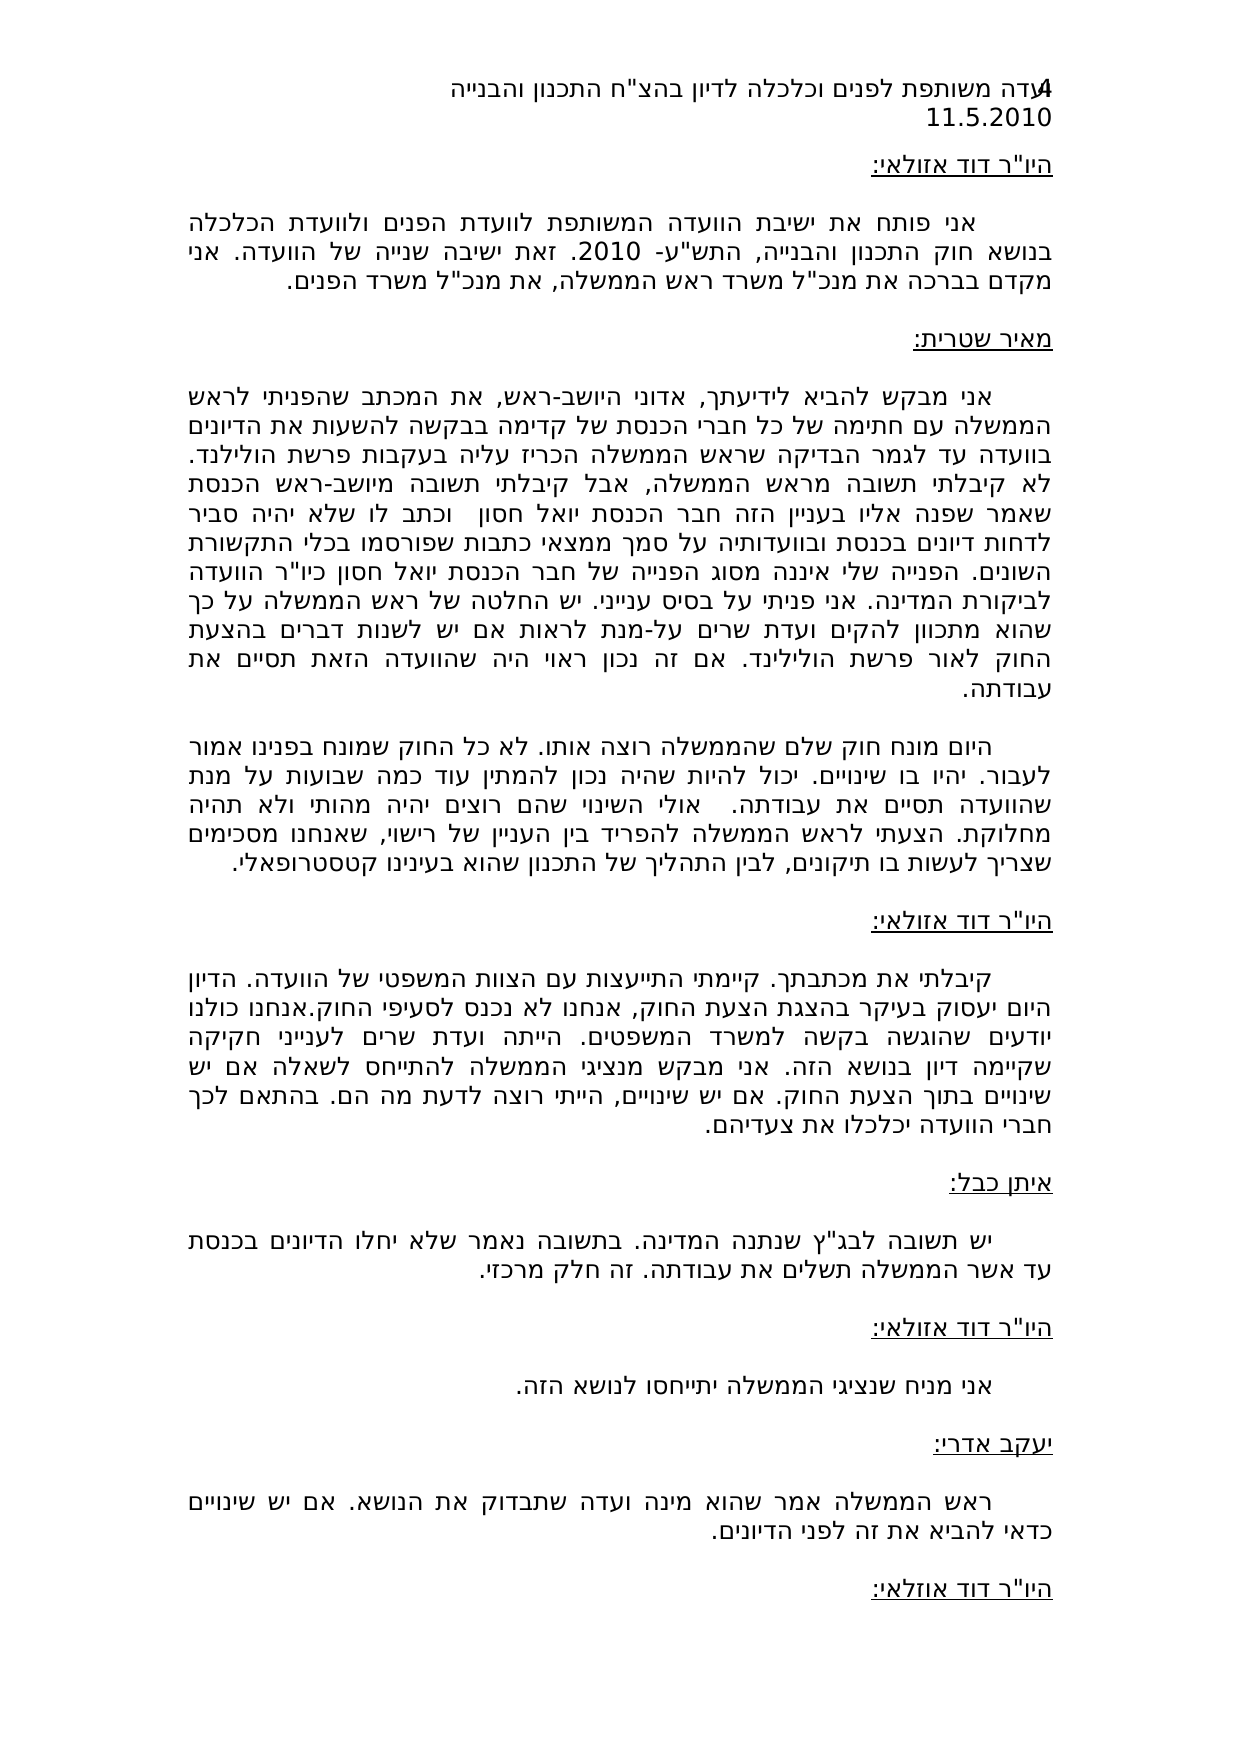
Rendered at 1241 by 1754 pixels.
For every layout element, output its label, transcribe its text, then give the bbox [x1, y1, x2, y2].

text אני מניח שנציגי הממשלה יתייחסו לנושא הזה. [187, 1371, 1053, 1400]
text ראש הממשלה אמר שהוא מינה ועדה שתבדוק את הנושא. אם יש שינויים כדאי להביא את זה לפני הדיונים. [187, 1487, 1053, 1545]
text היום מונח חוק שלם שהממשלה רוצה אותו. לא כל החוק שמונח בפנינו אמור לעבור. יהיו בו שינויים. יכול להיות שהיה נכון להמתין עוד כמה שבועות על מנת שהוועדה תסיים את עבודתה. אולי השינוי שהם רוצים יהיה מהותי ולא תהיה מחלוקת. הצעתי לראש הממשלה להפריד בין העניין של רישוי, שאנחנו מסכימים שצריך לעשות בו תיקונים, לבין התהליך של התכנון שהוא בעינינו קטסטרופאלי. [187, 732, 1053, 877]
text אני פותח את ישיבת הוועדה המשותפת לוועדת הפנים ולוועדת הכלכלה בנושא חוק התכנון והבנייה, התש"ע- 2010. זאת ישיבה שנייה של הוועדה. אני מקדם בברכה את מנכ"ל משרד ראש הממשלה, את מנכ"ל משרד הפנים. [187, 208, 1053, 295]
text יש תשובה לבג"ץ שנתנה המדינה. בתשובה נאמר שלא יחלו הדיונים בכנסת עד אשר הממשלה תשלים את עבודתה. זה חלק מרכזי. [187, 1226, 1053, 1284]
text קיבלתי את מכתבתך. קיימתי התייעצות עם הצוות המשפטי של הוועדה. הדיון היום יעסוק בעיקר בהצגת הצעת החוק, אנחנו לא נכנס לסעיפי החוק.אנחנו כולנו יודעים שהוגשה בקשה למשרד המשפטים. הייתה ועדת שרים לענייני חקיקה שקיימה דיון בנושא הזה. אני מבקש מנציגי הממשלה להתייחס לשאלה אם יש שינויים בתוך הצעת החוק. אם יש שינויים, הייתי רוצה לדעת מה הם. בהתאם לכך חברי הוועדה יכלכלו את צעדיהם. [187, 964, 1053, 1139]
text אני מבקש להביא לידיעתך, אדוני היושב-ראש, את המכתב שהפניתי לראש הממשלה עם חתימה של כל חברי הכנסת של קדימה בבקשה להשעות את הדיונים בוועדה עד לגמר הבדיקה שראש הממשלה הכריז עליה בעקבות פרשת הולילנד. לא קיבלתי תשובה מראש הממשלה, אבל קיבלתי תשובה מיושב-ראש הכנסת שאמר שפנה אליו בעניין הזה חבר הכנסת יואל חסון וכתב לו שלא יהיה סביר לדחות דיונים בכנסת ובוועדותיה על סמך ממצאי כתבות שפורסמו בכלי התקשורת השונים. הפנייה שלי איננה מסוג הפנייה של חבר הכנסת יואל חסון כיו"ר הוועדה לביקורת המדינה. אני פניתי על בסיס ענייני. יש החלטה של ראש הממשלה על כך שהוא מתכוון להקים ועדת שרים על-מנת לראות אם יש לשנות דברים בהצעת החוק לאור פרשת הולילינד. אם זה נכון ראוי היה שהוועדה הזאת תסיים את עבודתה. [187, 382, 1053, 703]
text מאיר שטרית: [187, 324, 1053, 353]
text איתן כבל: [187, 1168, 1053, 1197]
text היו"ר דוד אזולאי: [187, 150, 1053, 179]
text היו"ר דוד אזולאי: [187, 1313, 1053, 1342]
text יעקב אדרי: [187, 1429, 1053, 1458]
text היו"ר דוד אוזלאי: [187, 1574, 1053, 1603]
text היו"ר דוד אזולאי: [187, 906, 1053, 935]
